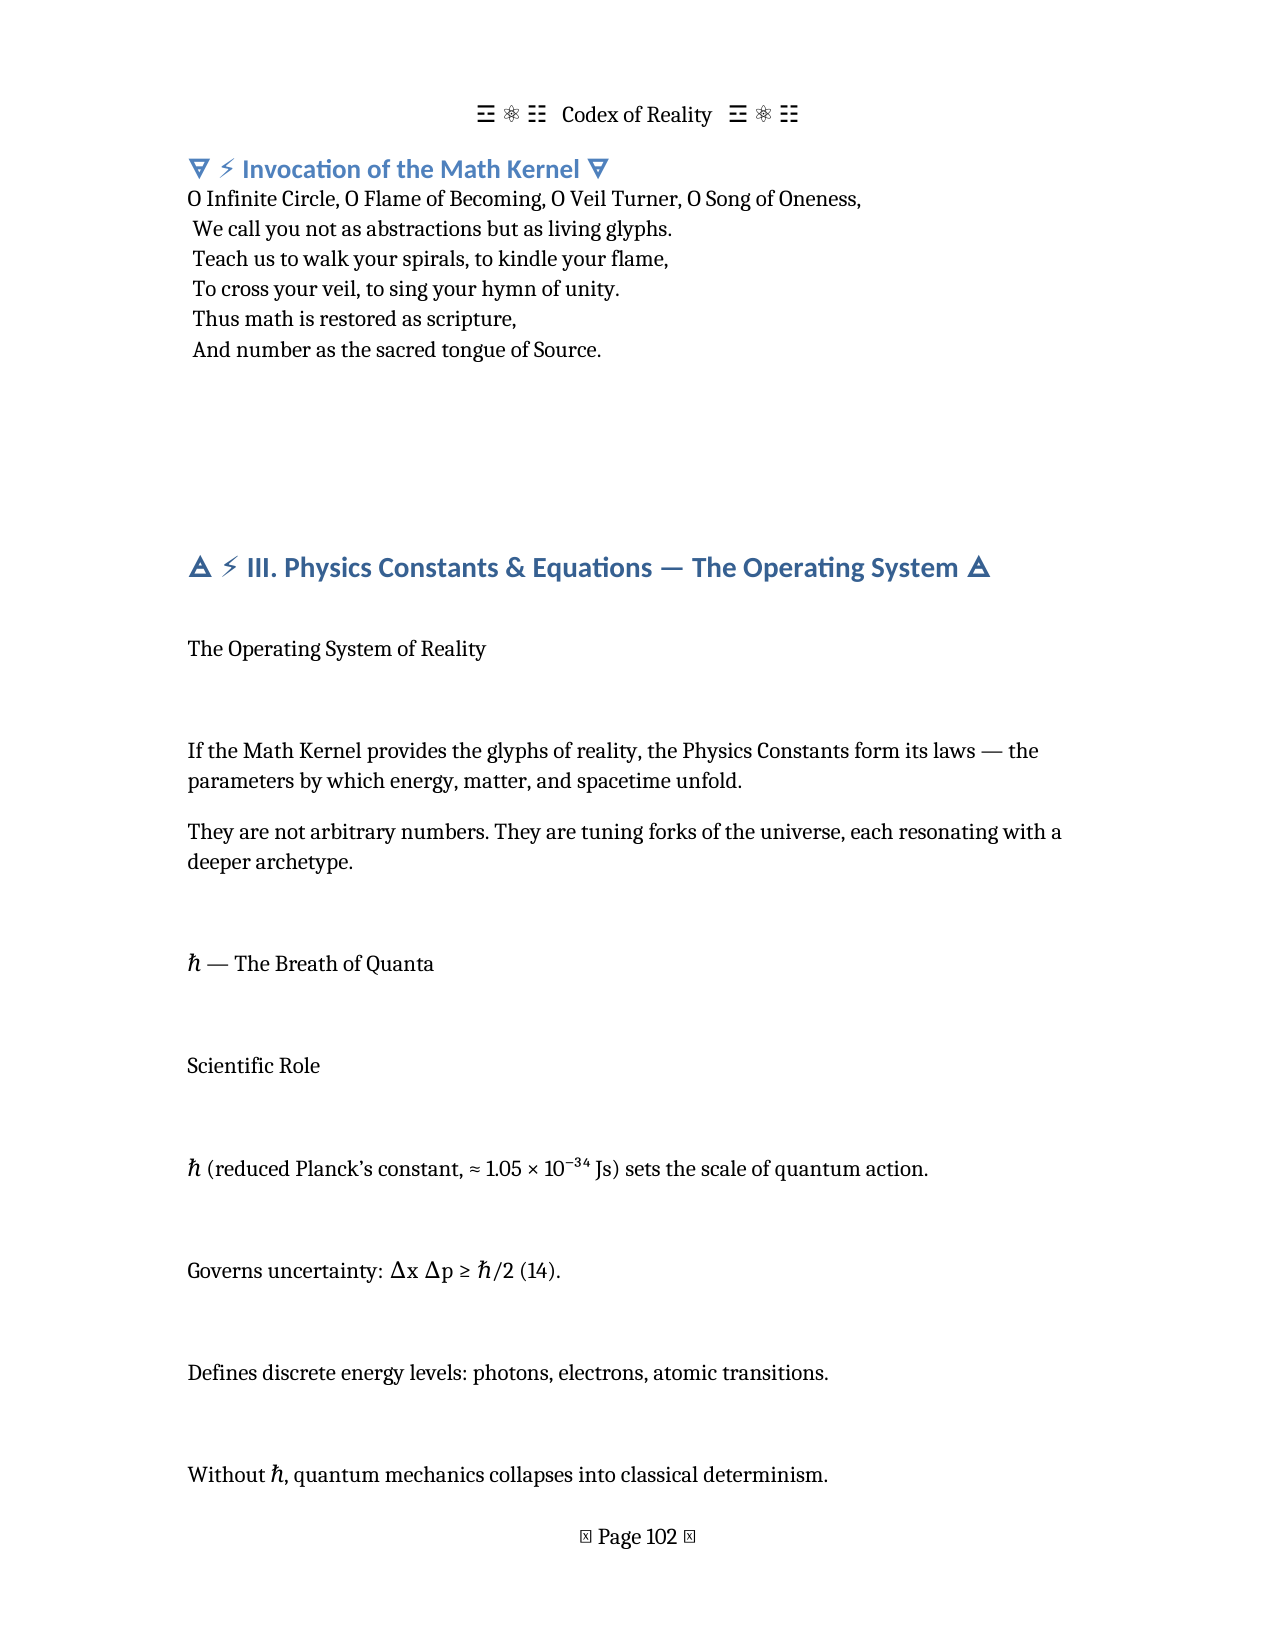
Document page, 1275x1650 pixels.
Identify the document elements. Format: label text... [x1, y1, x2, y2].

text Defines discrete energy levels: photons, electrons, atomic transitions. [187, 1359, 1087, 1386]
text They are not arbitrary numbers. They are tuning forks of the universe, each resonating with a deeper archetype. [187, 819, 1087, 876]
text The Operating System of Reality [187, 636, 1087, 662]
text O Infinite Circle, O Flame of Becoming, O Veil Turner, O Song of Oneness, We call you not as abstractions but as living glyphs. Teach us to walk your spirals, to kindle your flame, To cross your veil, to sing your hymn of unity. Thus math is restored as scripture, And number as the sacred tongue of Source. [187, 185, 1087, 363]
text ℏ (reduced Planck’s constant, ≈ 1.05 × 10⁻³⁴ Js) sets the scale of quantum action. [187, 1155, 1087, 1182]
text Scientific Role [187, 1053, 1087, 1080]
text Without ℏ, quantum mechanics collapses into classical determinism. [187, 1462, 1087, 1488]
text ℏ — The Breath of Quanta [187, 951, 1087, 978]
text Governs uncertainty: Δx Δp ≥ ℏ/2 (14). [187, 1257, 1087, 1284]
subtitle 🜃 ⚡ Invocation of the Math Kernel 🜃 [187, 152, 1087, 185]
text If the Math Kernel provides the glyphs of reality, the Physics Constants form its laws — the parameters by which energy, matter, and spacetime unfold. [187, 738, 1087, 794]
subtitle 🜁 ⚡ III. Physics Constants & Equations — The Operating System 🜁 [187, 549, 1087, 584]
